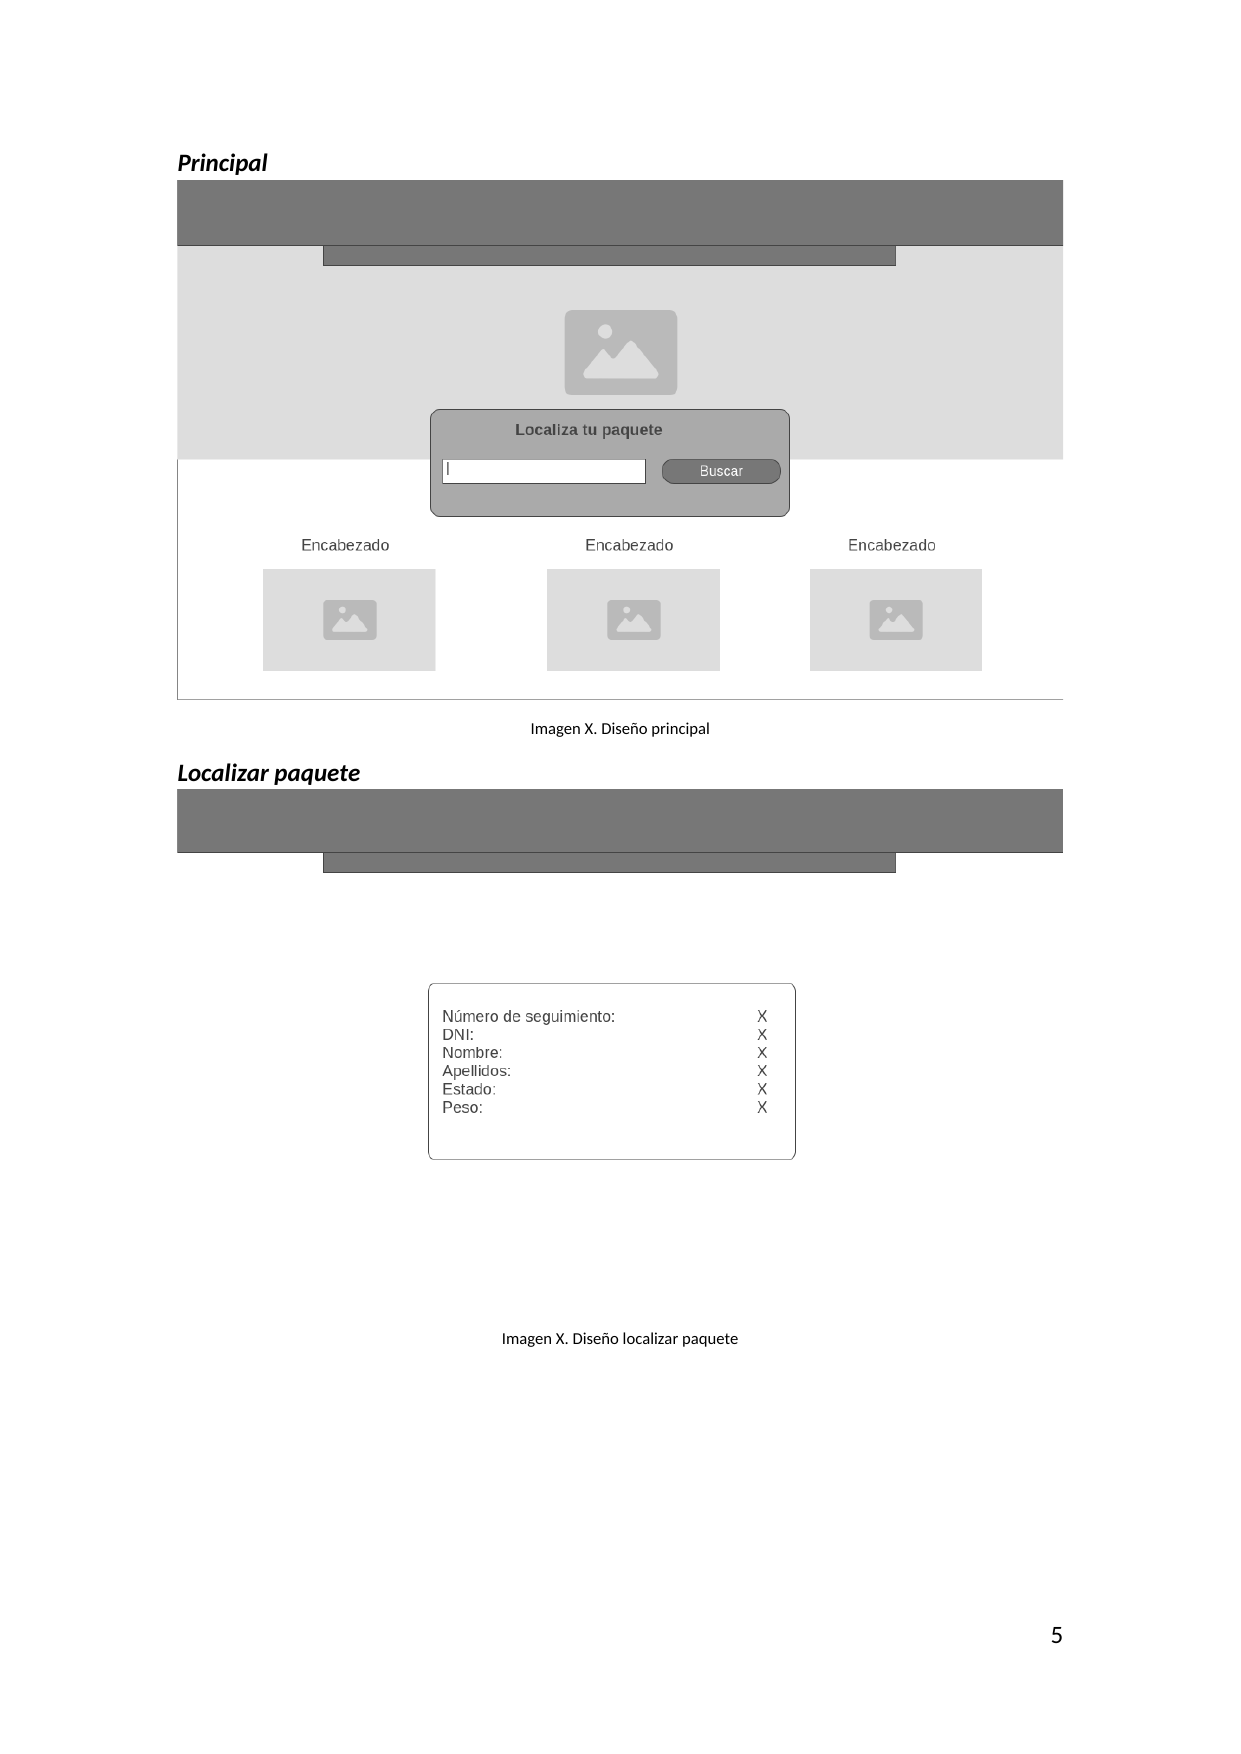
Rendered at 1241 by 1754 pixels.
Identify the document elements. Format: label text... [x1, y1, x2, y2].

subtitle Localizar paquete [177, 757, 1063, 787]
picture [177, 789, 1063, 1309]
subtitle Principal [177, 148, 1063, 178]
text Imagen X. Diseño principal [177, 718, 1063, 739]
text Imagen X. Diseño localizar paquete [177, 1328, 1063, 1348]
picture [177, 180, 1064, 700]
